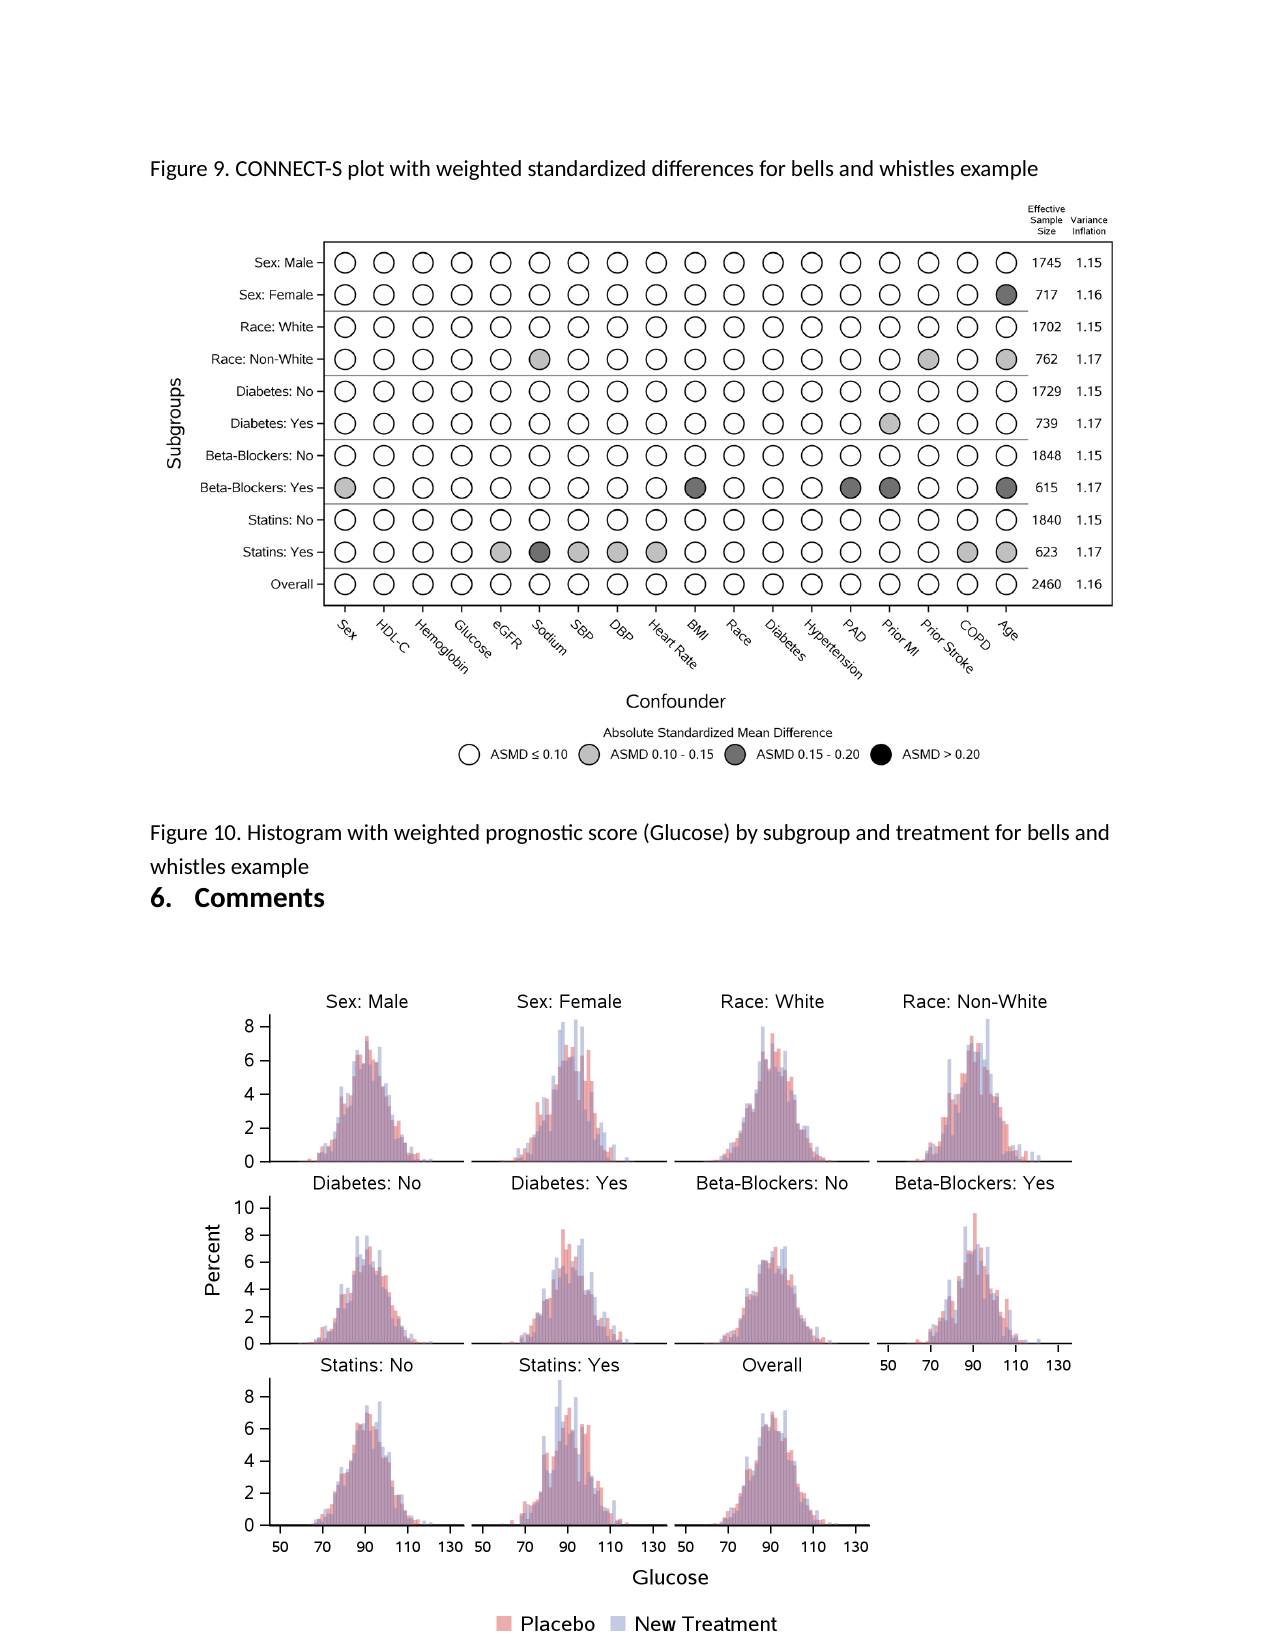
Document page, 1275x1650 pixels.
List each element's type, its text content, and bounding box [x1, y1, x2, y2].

picture [186, 975, 1087, 1650]
list Comments [150, 881, 1125, 914]
list Figure 10. Histogram with weighted prognostic score (Glucose) by subgroup and treatment for bells and whistles example [150, 814, 1125, 881]
picture [150, 186, 1125, 781]
list Figure 9. CONNECT-S plot with weighted standardized differences for bells and whistles example [150, 150, 1125, 183]
